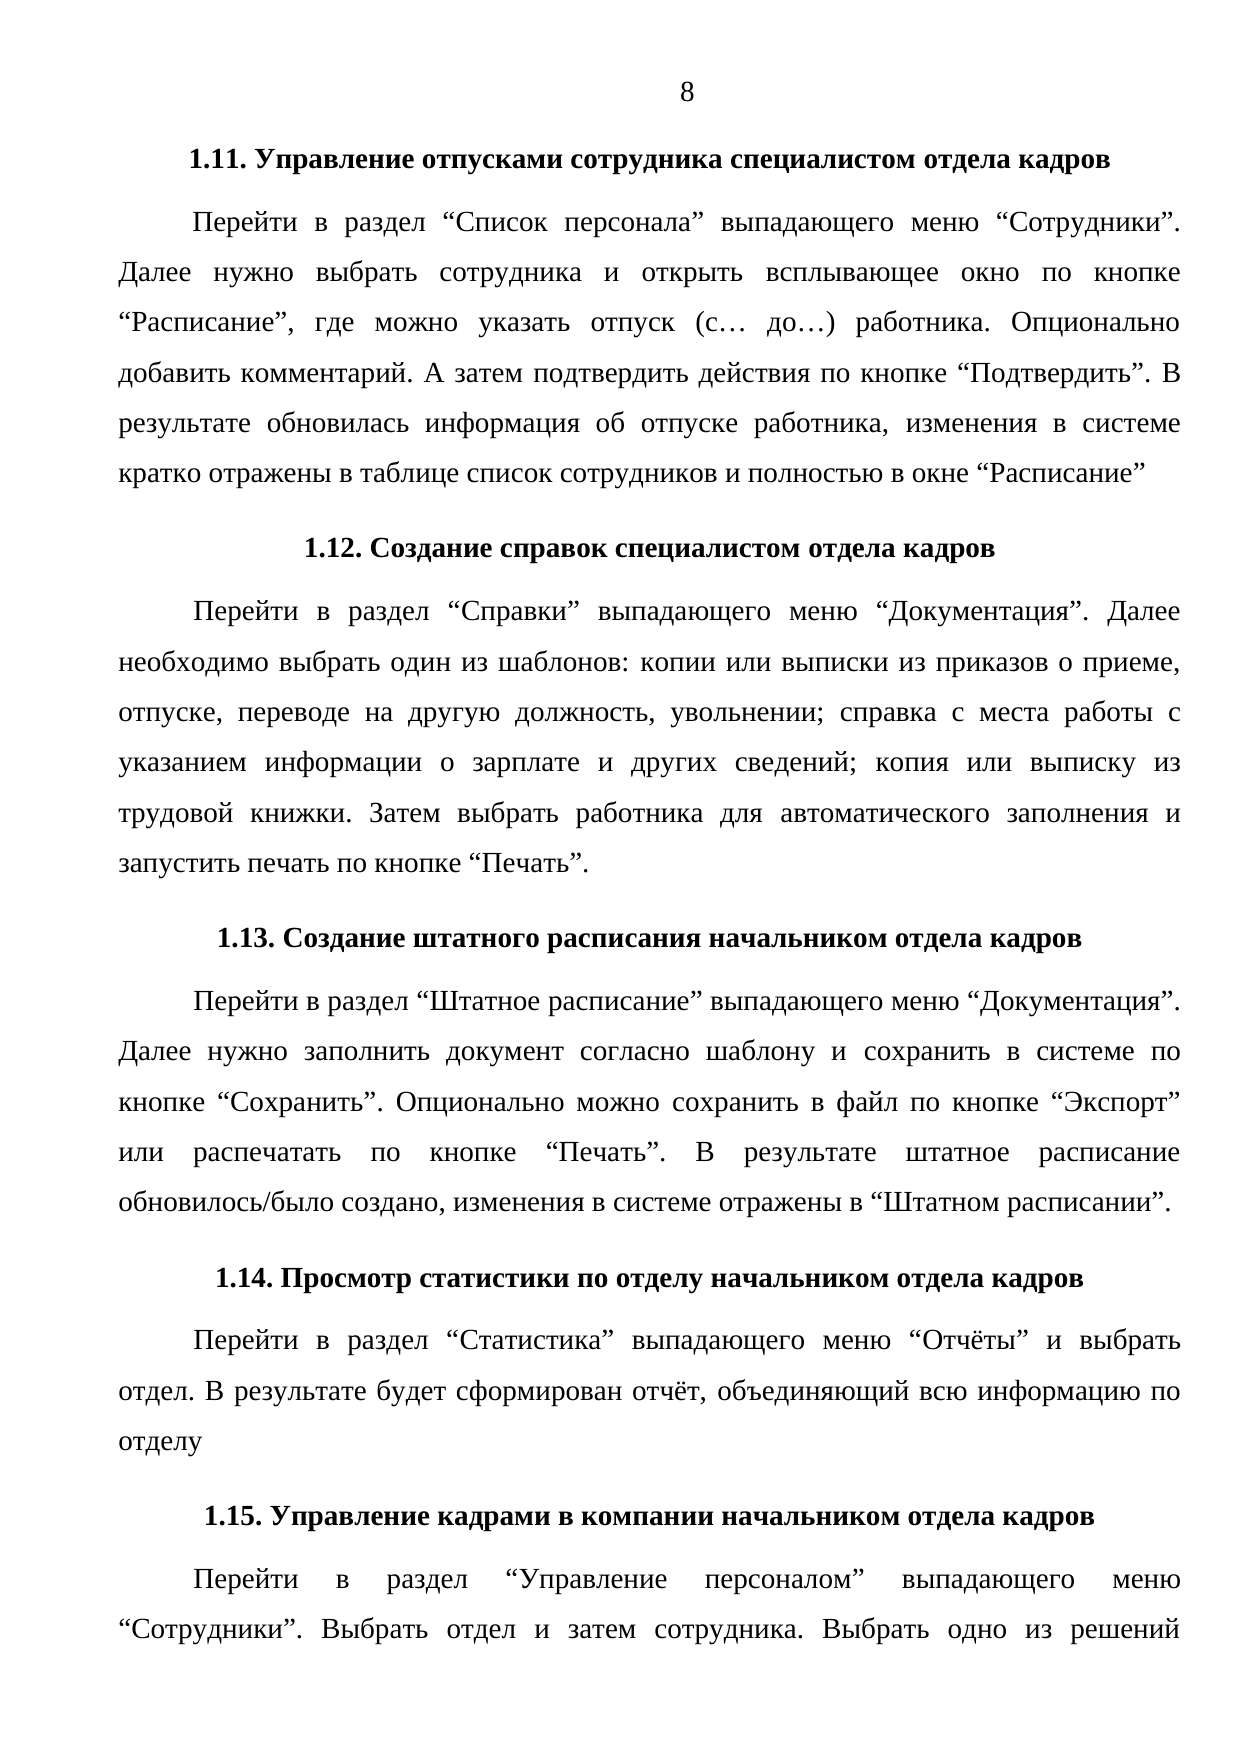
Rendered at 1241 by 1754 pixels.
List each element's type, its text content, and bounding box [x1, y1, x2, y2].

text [118, 1561, 1181, 1645]
text Перейти в раздел “Статистика” выпадающего меню “Отчёты” и выбрать отдел. В результате будет сформирован отчёт, объединяющий всю информацию по отделу [118, 1322, 1181, 1457]
subtitle Создание штатного расписания начальником отдела кадров [118, 920, 1181, 954]
subtitle Управление отпусками сотрудника специалистом отдела кадров [118, 141, 1181, 174]
text Перейти в раздел “Справки” выпадающего меню “Документация”. Далее необходимо выбрать один из шаблонов: копии или выписки из приказов о приеме, отпуске, переводе на другую должность, увольнении; справка с места работы с указанием информации о зарплате и других сведений; копия или выписку из трудовой книжки. Затем выбрать работника для автоматического заполнения и запустить печать по кнопке “Печать”. [118, 593, 1181, 878]
text Перейти в раздел “Штатное расписание” выпадающего меню “Документация”. Далее нужно заполнить документ согласно шаблону и сохранить в системе по кнопке “Сохранить”. Опционально можно сохранить в файл по кнопке “Экспорт” или распечатать по кнопке “Печать”. В результате штатное расписание обновилось/было создано, изменения в системе отражены в “Штатном расписании”. [118, 983, 1181, 1218]
subtitle Управление кадрами в компании начальником отдела кадров [118, 1498, 1181, 1532]
text Перейти в раздел “Список персонала” выпадающего меню “Сотрудники”. Далее нужно выбрать сотрудника и открыть всплывающее окно по кнопке “Расписание”, где можно указать отпуск (с… до…) работника. Опционально добавить комментарий. А затем подтвердить действия по кнопке “Подтвердить”. В результате обновилась информация об отпуске работника, изменения в системе кратко отражены в таблице список сотрудников и полностью в окне “Расписание” [118, 204, 1181, 489]
subtitle Создание справок специалистом отдела кадров [118, 531, 1181, 564]
subtitle Просмотр статистики по отделу начальником отдела кадров [118, 1260, 1181, 1293]
